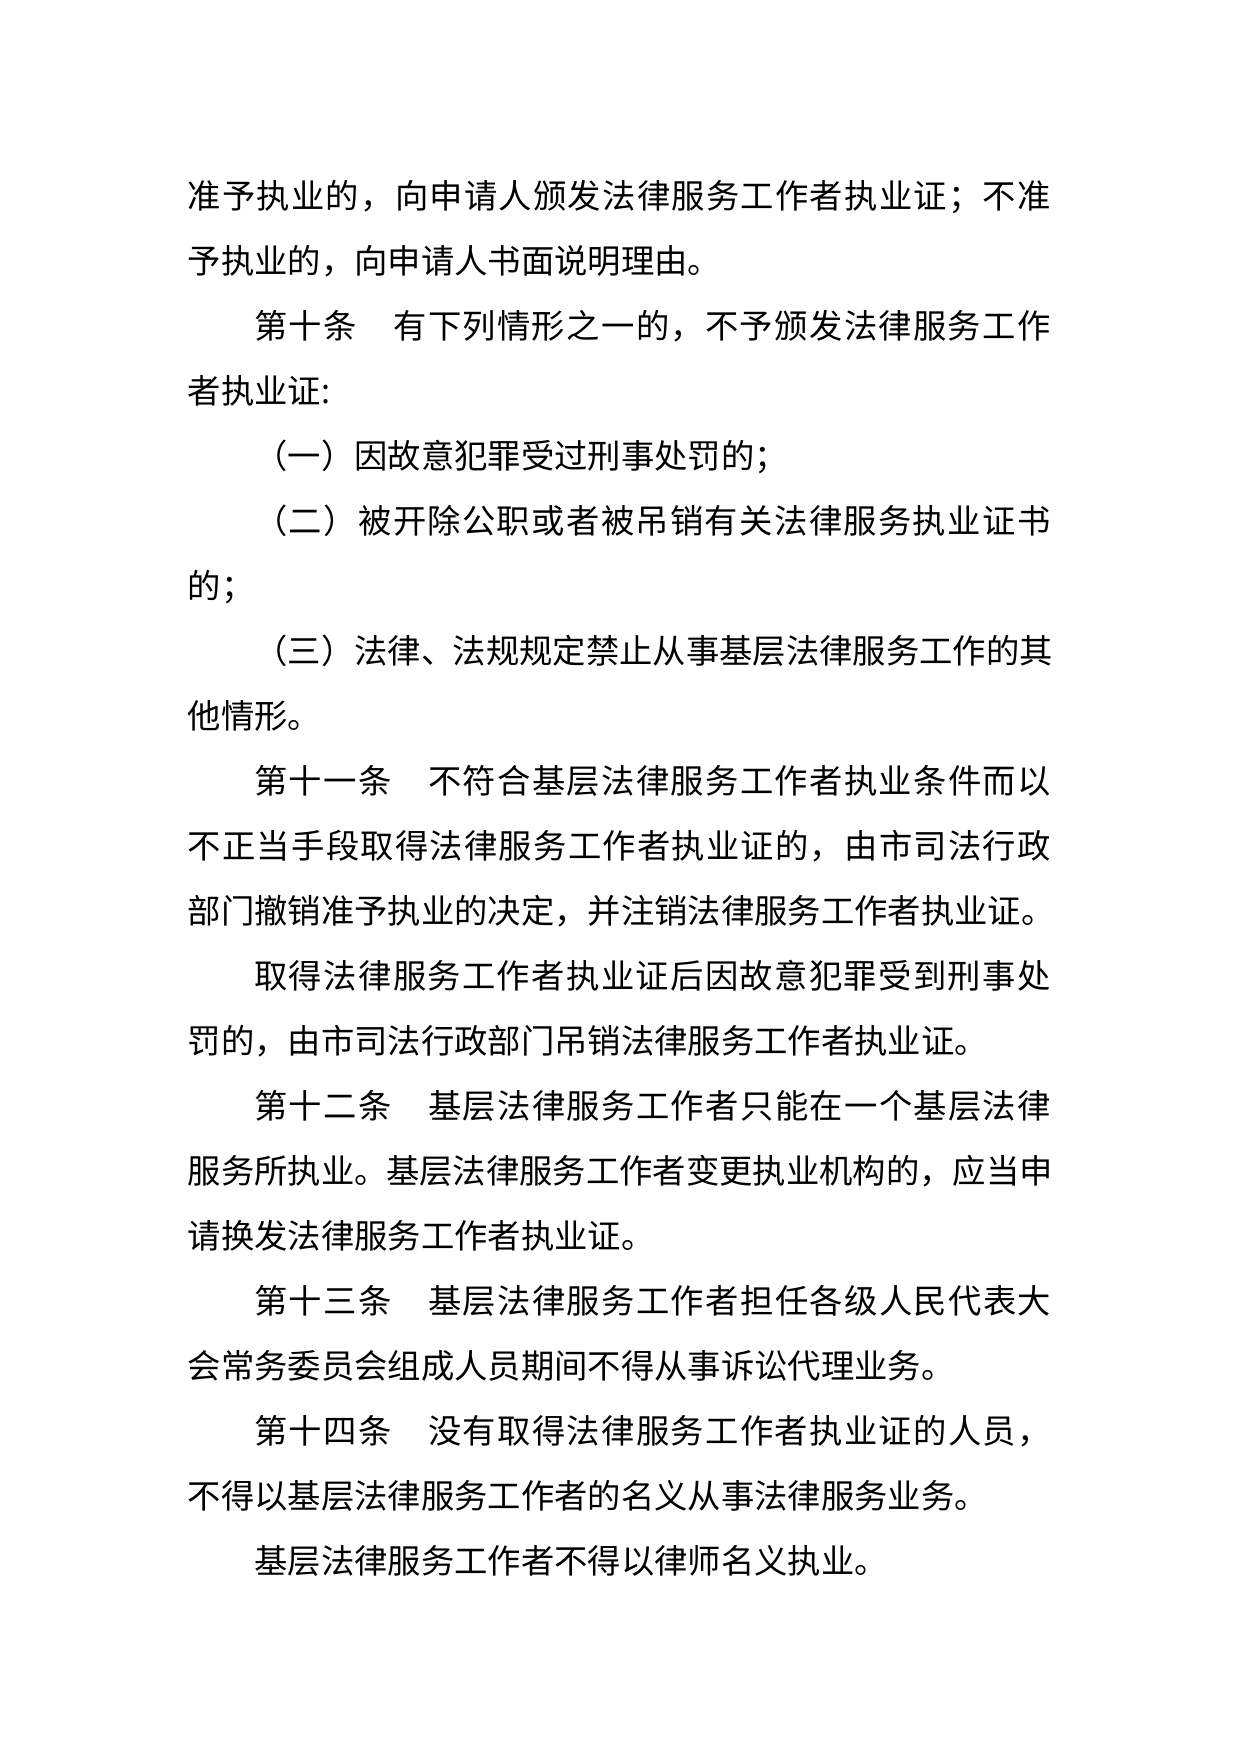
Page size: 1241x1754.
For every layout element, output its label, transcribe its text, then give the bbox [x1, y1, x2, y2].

text （一）因故意犯罪受过刑事处罚的； [187, 422, 1053, 487]
text 第十四条 没有取得法律服务工作者执业证的人员，不得以基层法律服务工作者的名义从事法律服务业务。 [187, 1462, 1053, 1592]
text 第十一条 不符合基层法律服务工作者执业条件而以不正当手段取得法律服务工作者执业证的，由市司法行政部门撤销准予执业的决定，并注销法律服务工作者执业证。 [187, 747, 1053, 1007]
text 第十三条 基层法律服务工作者担任各级人民代表大会常务委员会组成人员期间不得从事诉讼代理业务。 [187, 1332, 1053, 1462]
text 第十条 有下列情形之一的，不予颁发法律服务工作者执业证: [187, 292, 1053, 422]
text 取得法律服务工作者执业证后因故意犯罪受到刑事处罚的，由市司法行政部门吊销法律服务工作者执业证。 [187, 1007, 1053, 1137]
text （二）被开除公职或者被吊销有关法律服务执业证书的； [187, 487, 1053, 617]
text （三）法律、法规规定禁止从事基层法律服务工作的其他情形。 [187, 617, 1053, 747]
text 第十二条 基层法律服务工作者只能在一个基层法律服务所执业。基层法律服务工作者变更执业机构的，应当申请换发法律服务工作者执业证。 [187, 1137, 1053, 1332]
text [187, 162, 1053, 292]
